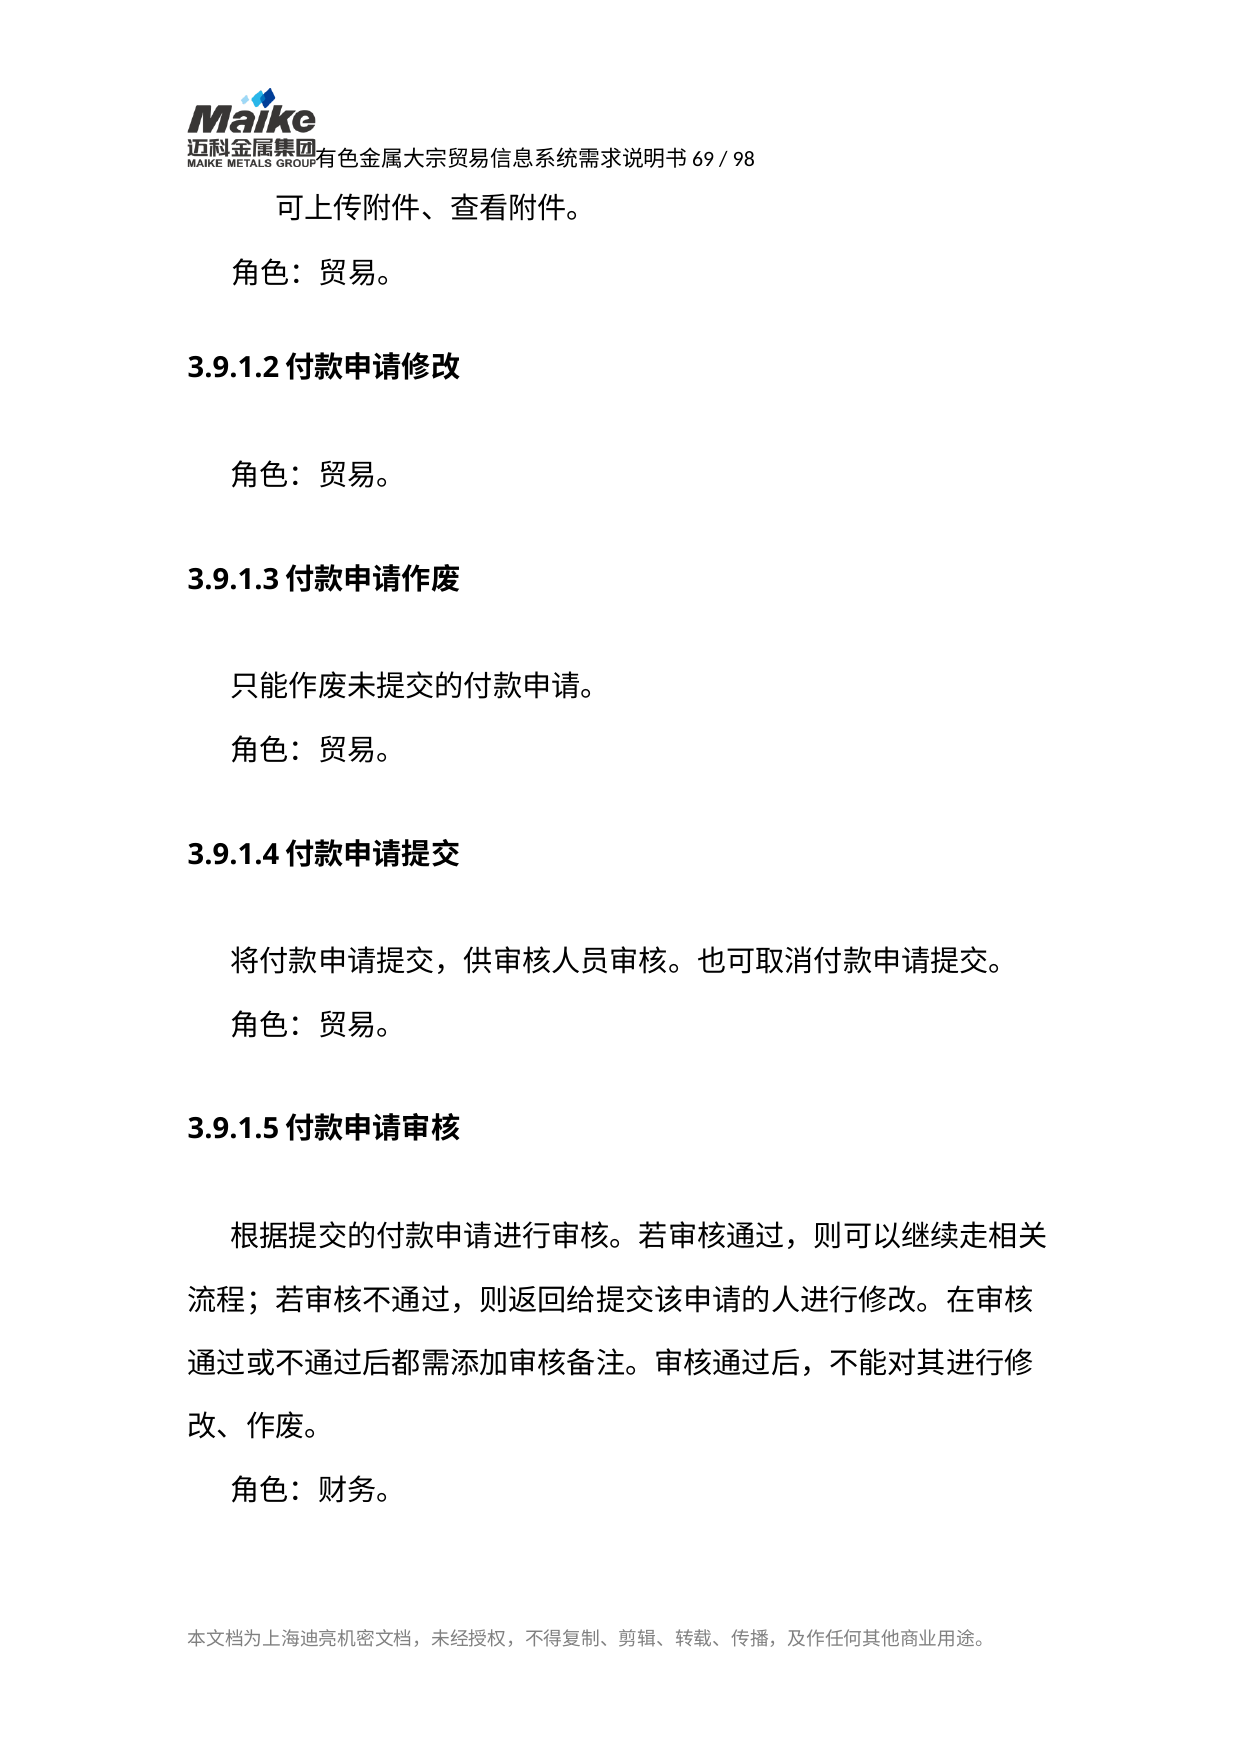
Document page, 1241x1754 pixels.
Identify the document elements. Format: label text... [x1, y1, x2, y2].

subtitle 3.9.1.5付款申请审核 [187, 1094, 1053, 1159]
picture [187, 88, 316, 167]
text 根据提交的付款申请进行审核。若审核通过，则可以继续走相关流程；若审核不通过，则返回给提交该申请的人进行修改。在审核通过或不通过后都需添加审核备注。审核通过后，不能对其进行修改、作废。 [187, 1213, 1053, 1445]
text 将付款申请提交，供审核人员审核。也可取消付款申请提交。 [187, 938, 1053, 980]
text 角色：贸易。 [187, 1001, 1053, 1043]
text 角色：贸易。 [187, 238, 1053, 303]
text 角色：财务。 [187, 1466, 1053, 1509]
text 角色：贸易。 [187, 451, 1053, 494]
subtitle 3.9.1.4付款申请提交 [187, 819, 1053, 884]
text 可上传附件、查看附件。 [231, 173, 1053, 238]
subtitle 3.9.1.3付款申请作废 [187, 544, 1053, 609]
subtitle 3.9.1.2付款申请修改 [187, 333, 1053, 398]
text 只能作废未提交的付款申请。 [187, 663, 1053, 705]
text 角色：贸易。 [187, 726, 1053, 769]
